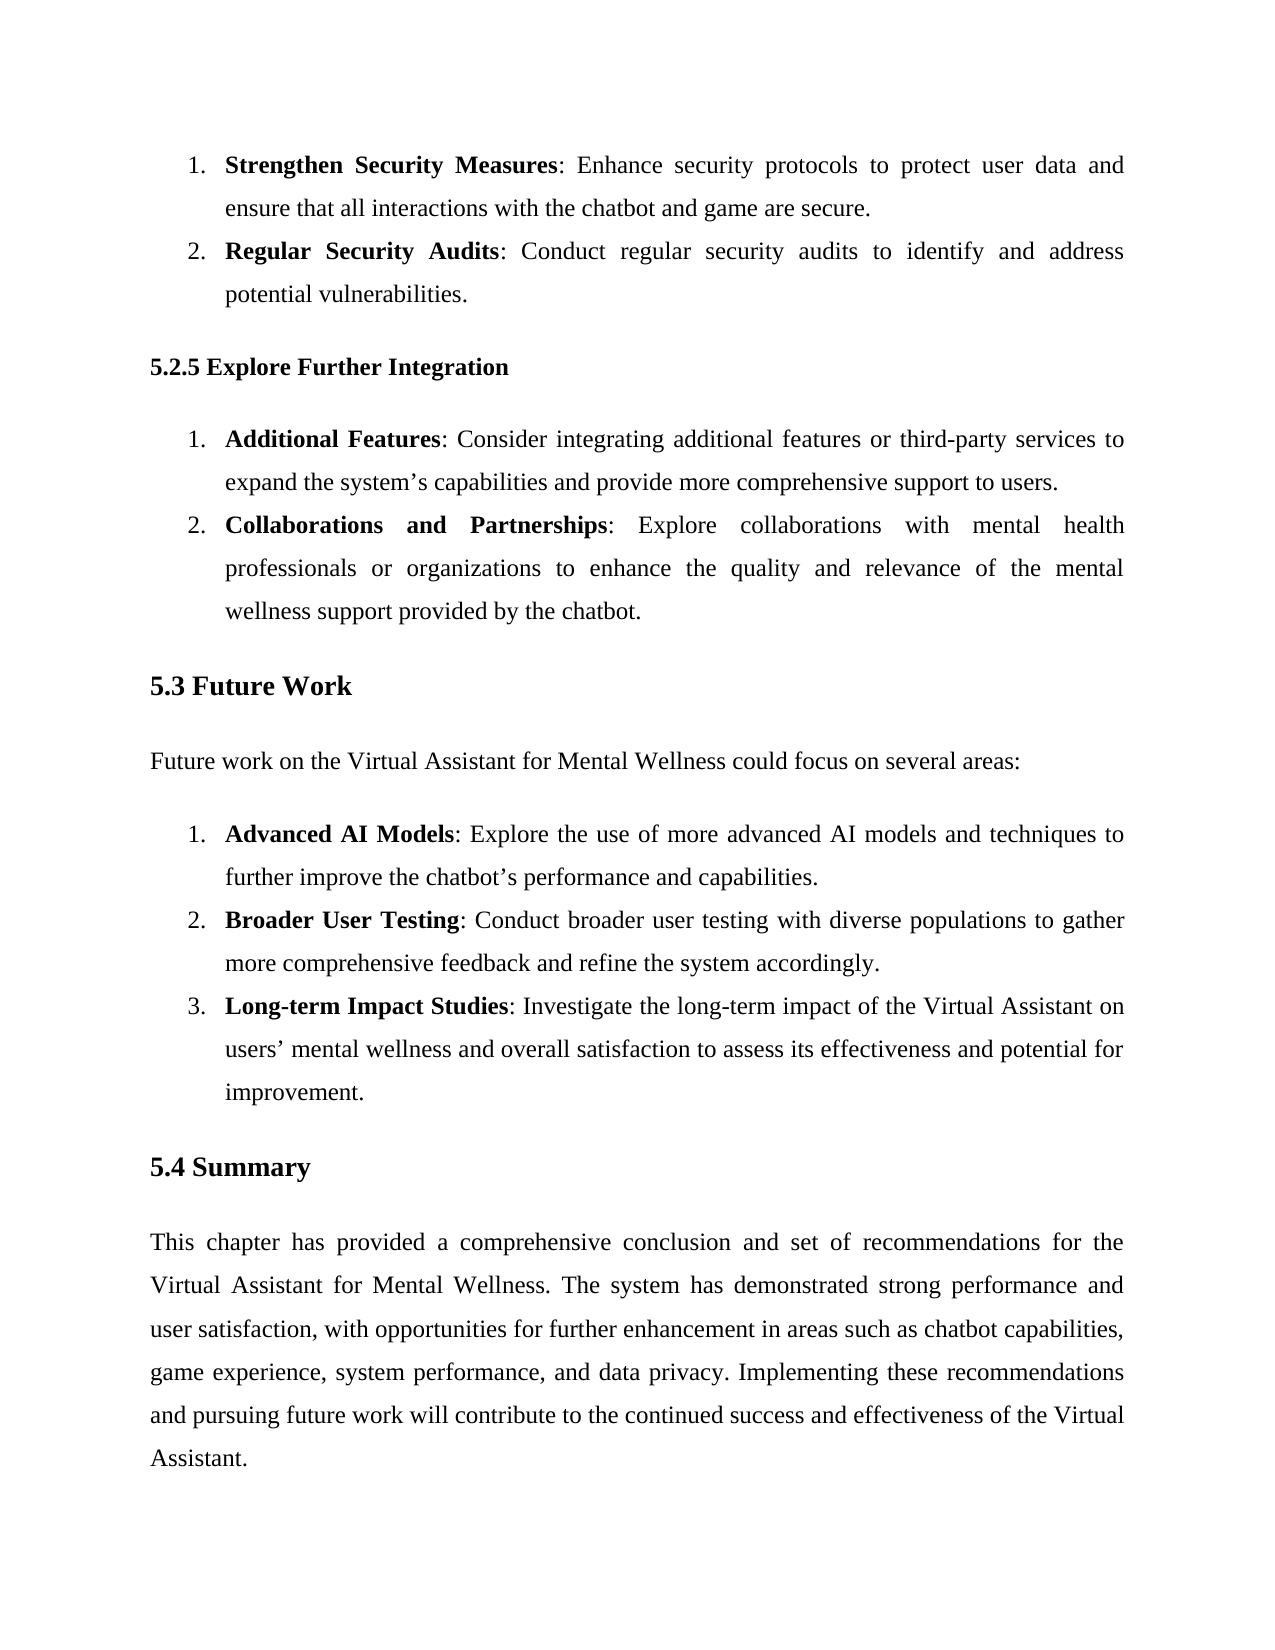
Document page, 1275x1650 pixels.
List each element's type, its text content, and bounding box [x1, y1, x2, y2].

list Collaborations and Partnerships: Explore collaborations with mental health professionals or organizations to enhance the quality and relevance of the mental wellness support provided by the chatbot. [187, 510, 1125, 625]
text This chapter has provided a comprehensive conclusion and set of recommendations for the Virtual Assistant for Mental Wellness. The system has demonstrated strong performance and user satisfaction, with opportunities for further enhancement in areas such as chatbot capabilities, game experience, system performance, and data privacy. Implementing these recommendations and pursuing future work will contribute to the continued success and effectiveness of the Virtual Assistant. [150, 1227, 1125, 1472]
list Strengthen Security Measures: Enhance security protocols to protect user data and ensure that all interactions with the chatbot and game are secure. [187, 150, 1125, 222]
list Additional Features: Consider integrating additional features or third-party services to expand the system’s capabilities and provide more comprehensive support to users. [187, 424, 1125, 496]
text Future work on the Virtual Assistant for Mental Wellness could focus on several areas: [150, 746, 1125, 775]
text 5.2.5 Explore Further Integration [150, 352, 1125, 380]
list Regular Security Audits: Conduct regular security audits to identify and address potential vulnerabilities. [187, 236, 1125, 308]
text 5.4 Summary [150, 1150, 1125, 1182]
list Long-term Impact Studies: Investigate the long-term impact of the Virtual Assistant on users’ mental wellness and overall satisfaction to assess its effectiveness and potential for improvement. [187, 991, 1125, 1106]
list Broader User Testing: Conduct broader user testing with diverse populations to gather more comprehensive feedback and refine the system accordingly. [187, 905, 1125, 977]
text 5.3 Future Work [150, 669, 1125, 701]
list Advanced AI Models: Explore the use of more advanced AI models and techniques to further improve the chatbot’s performance and capabilities. [187, 819, 1125, 891]
